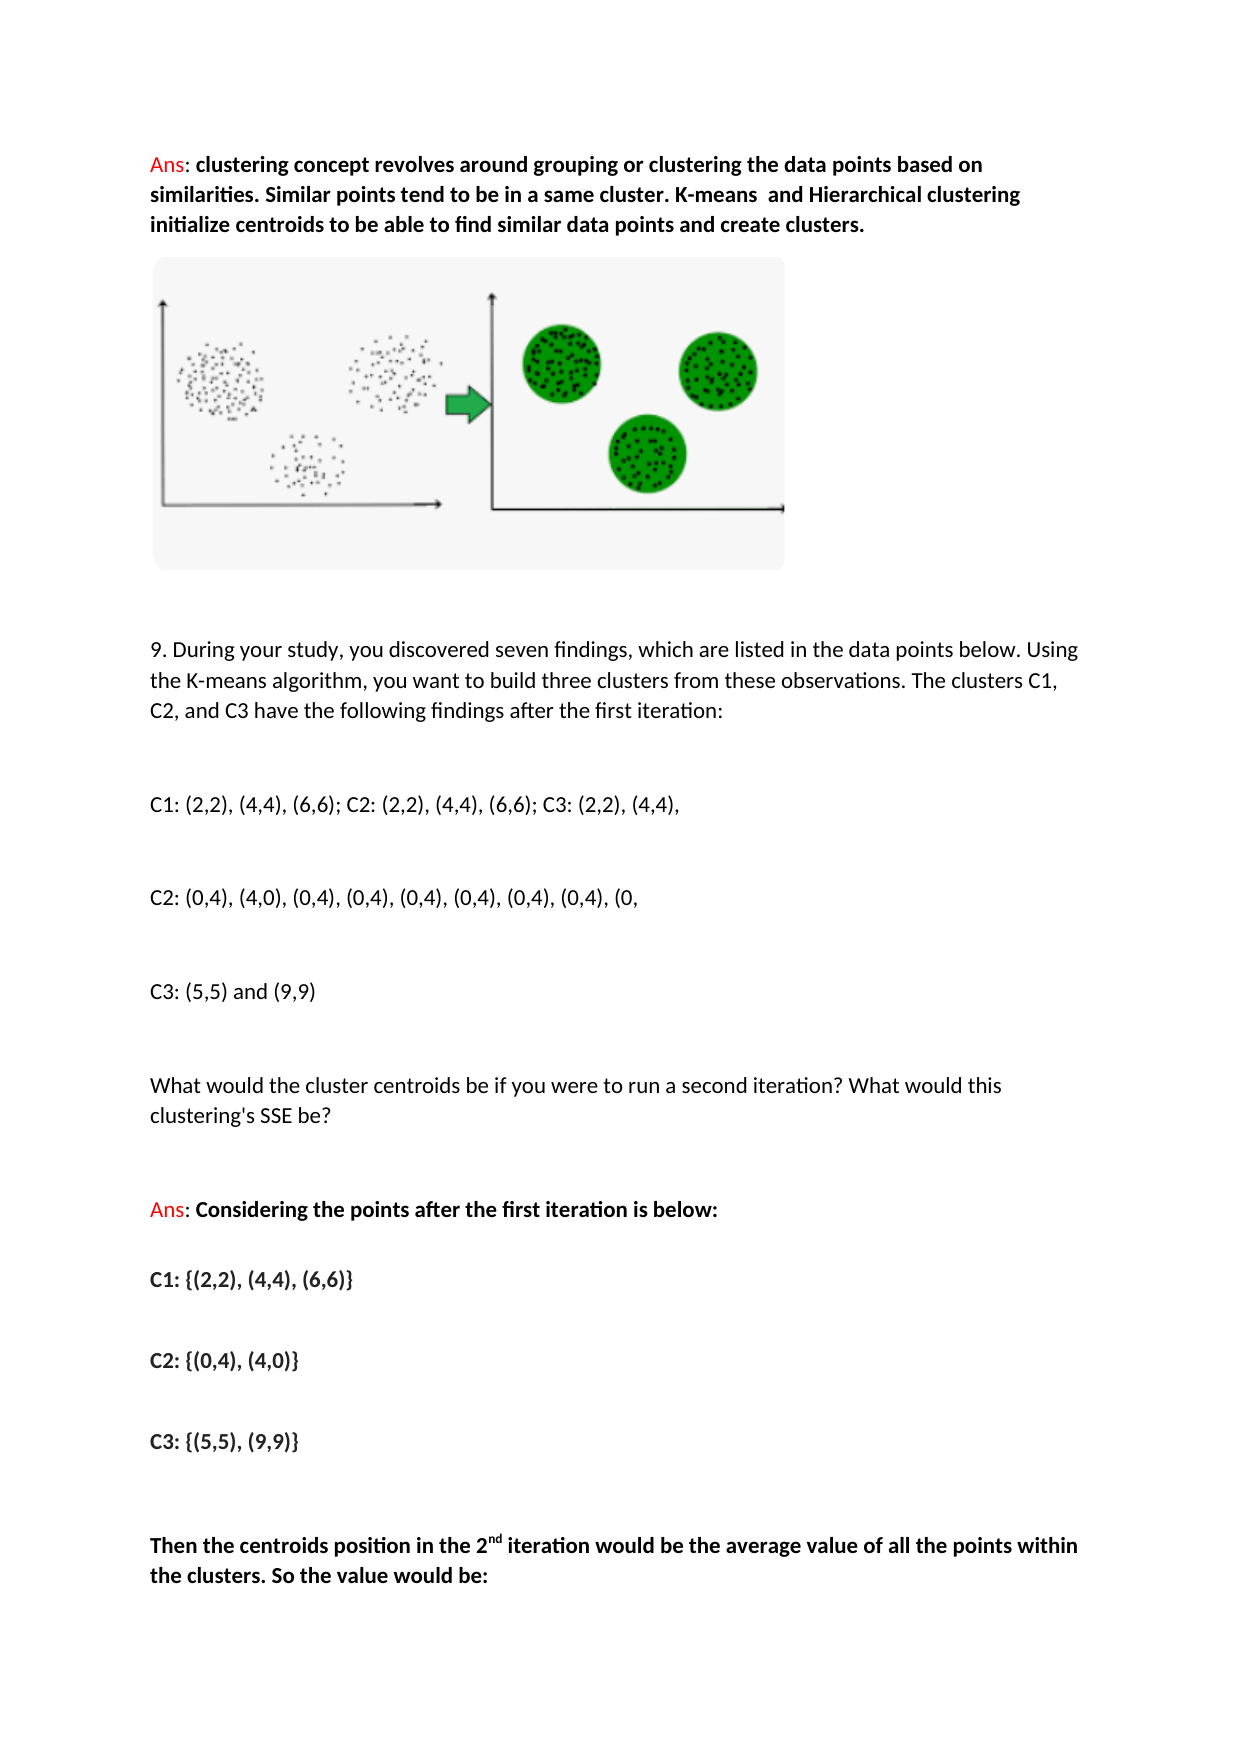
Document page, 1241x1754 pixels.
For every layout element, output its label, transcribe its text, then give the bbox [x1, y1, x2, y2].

text C3: (5,5) and (9,9) [150, 977, 1090, 1005]
text C1: {(2,2), (4,4), (6,6)} [150, 1242, 1090, 1293]
text Ans: Considering the points after the first iteration is below: [150, 1195, 1090, 1223]
text C3: {(5,5), (9,9)} [150, 1403, 1090, 1455]
text Ans: clustering concept revolves around grouping or clustering the data points based on similarities. Similar points tend to be in a same cluster. K-means and Hierarchical clustering initialize centroids to be able to find similar data points and create clusters. [150, 150, 1090, 238]
text C1: (2,2), (4,4), (6,6); C2: (2,2), (4,4), (6,6); C3: (2,2), (4,4), [150, 790, 1090, 818]
picture [150, 257, 785, 570]
text 9. During your study, you discovered seven findings, which are listed in the data points below. Using the K-means algorithm, you want to build three clusters from these observations. The clusters C1, C2, and C3 have the following findings after the first iteration: [150, 636, 1090, 724]
text C2: (0,4), (4,0), (0,4), (0,4), (0,4), (0,4), (0,4), (0,4), (0, [150, 883, 1090, 911]
text Then the centroids position in the 2nd iteration would be the average value of all the points within the clusters. So the value would be: [150, 1531, 1090, 1589]
text What would the cluster centroids be if you were to run a second iteration? What would this clustering's SSE be? [150, 1071, 1090, 1129]
text C2: {(0,4), (4,0)} [150, 1322, 1090, 1374]
